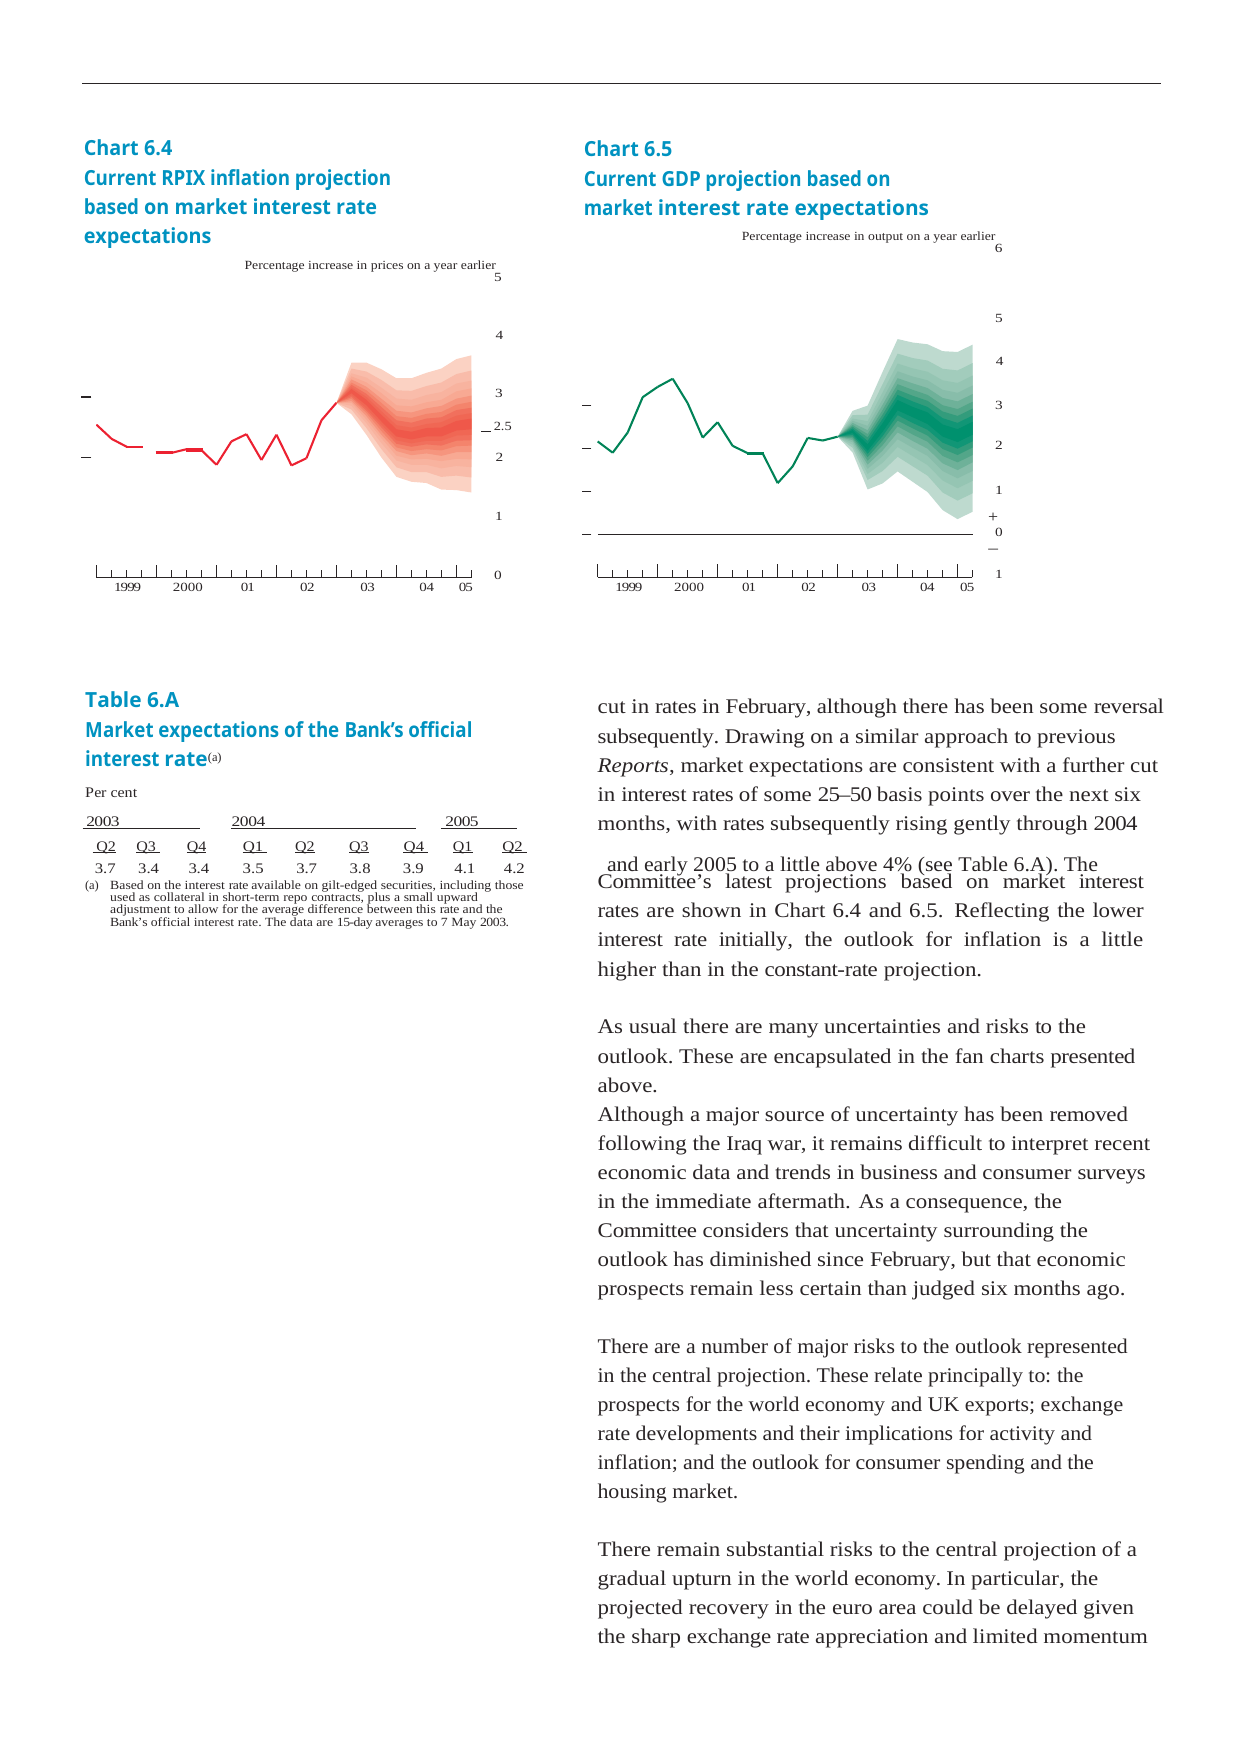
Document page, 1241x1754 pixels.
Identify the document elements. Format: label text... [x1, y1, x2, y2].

text Per cent [85, 784, 531, 801]
text Although a major source of uncertainty has been removed following the Iraq war, it remains difficult to interpret recent economic data and trends in business and consumer surveys in the immediate aftermath. As a consequence, the Committee considers that uncertainty surrounding the outlook has diminished since February, but that economic prospects remain less certain than judged six months ago. [597, 1102, 1156, 1300]
text 4 [67, 327, 932, 342]
text Current GDP projection based on market interest rate expectations [584, 164, 944, 221]
text Market expectations of the Bank’s official interest rate(a) [85, 715, 531, 773]
subtitle Table 6.A [85, 686, 531, 714]
list Based on the interest rate available on gilt-edged securities, including those used as collateral in short-term repo contracts, plus a small upward adjustment to allow for the average difference between this rate and the Bank’s official interest rate. The data are 15-day averages to 7 May 2003. [85, 879, 530, 929]
text As usual there are many uncertainties and risks to the outlook. These are encapsulated in the fan charts presented above. [597, 1014, 1156, 1097]
text – [988, 539, 1173, 557]
text 2.5 [67, 419, 926, 433]
text 1999 2000 01 02 03 04 05 [615, 581, 1173, 594]
text 2003 2004 2005 [82, 813, 531, 830]
subtitle Chart 6.4 [83, 133, 506, 162]
text There are a number of major risks to the outlook represented in the central projection. These relate principally to: the prospects for the world economy and UK exports; exchange rate developments and their implications for activity and inflation; and the outlook for consumer spending and the housing market. [597, 1334, 1137, 1503]
subtitle Chart 6.5 [584, 134, 1173, 163]
text 5 [824, 311, 1173, 326]
text 0 [995, 526, 1173, 539]
text cut in rates in February, although there has been some reversal subsequently. Drawing on a similar approach to previous Reports, market expectations are consistent with a further cut in interest rates of some 25–50 basis points over the next six months, with rates subsequently rising gently through 2004 [597, 694, 1165, 835]
text Current RPIX inflation projection based on market interest rate expectations [83, 163, 431, 250]
text Committee’s latest projections based on market interest rates are shown in Chart 6.4 and 6.5. Reflecting the lower interest rate initially, the outlook for inflation is a little higher than in the constant-rate projection. [597, 869, 1144, 981]
text 4 [67, 354, 1003, 368]
text + [988, 508, 1173, 526]
text 1 [995, 483, 1173, 497]
